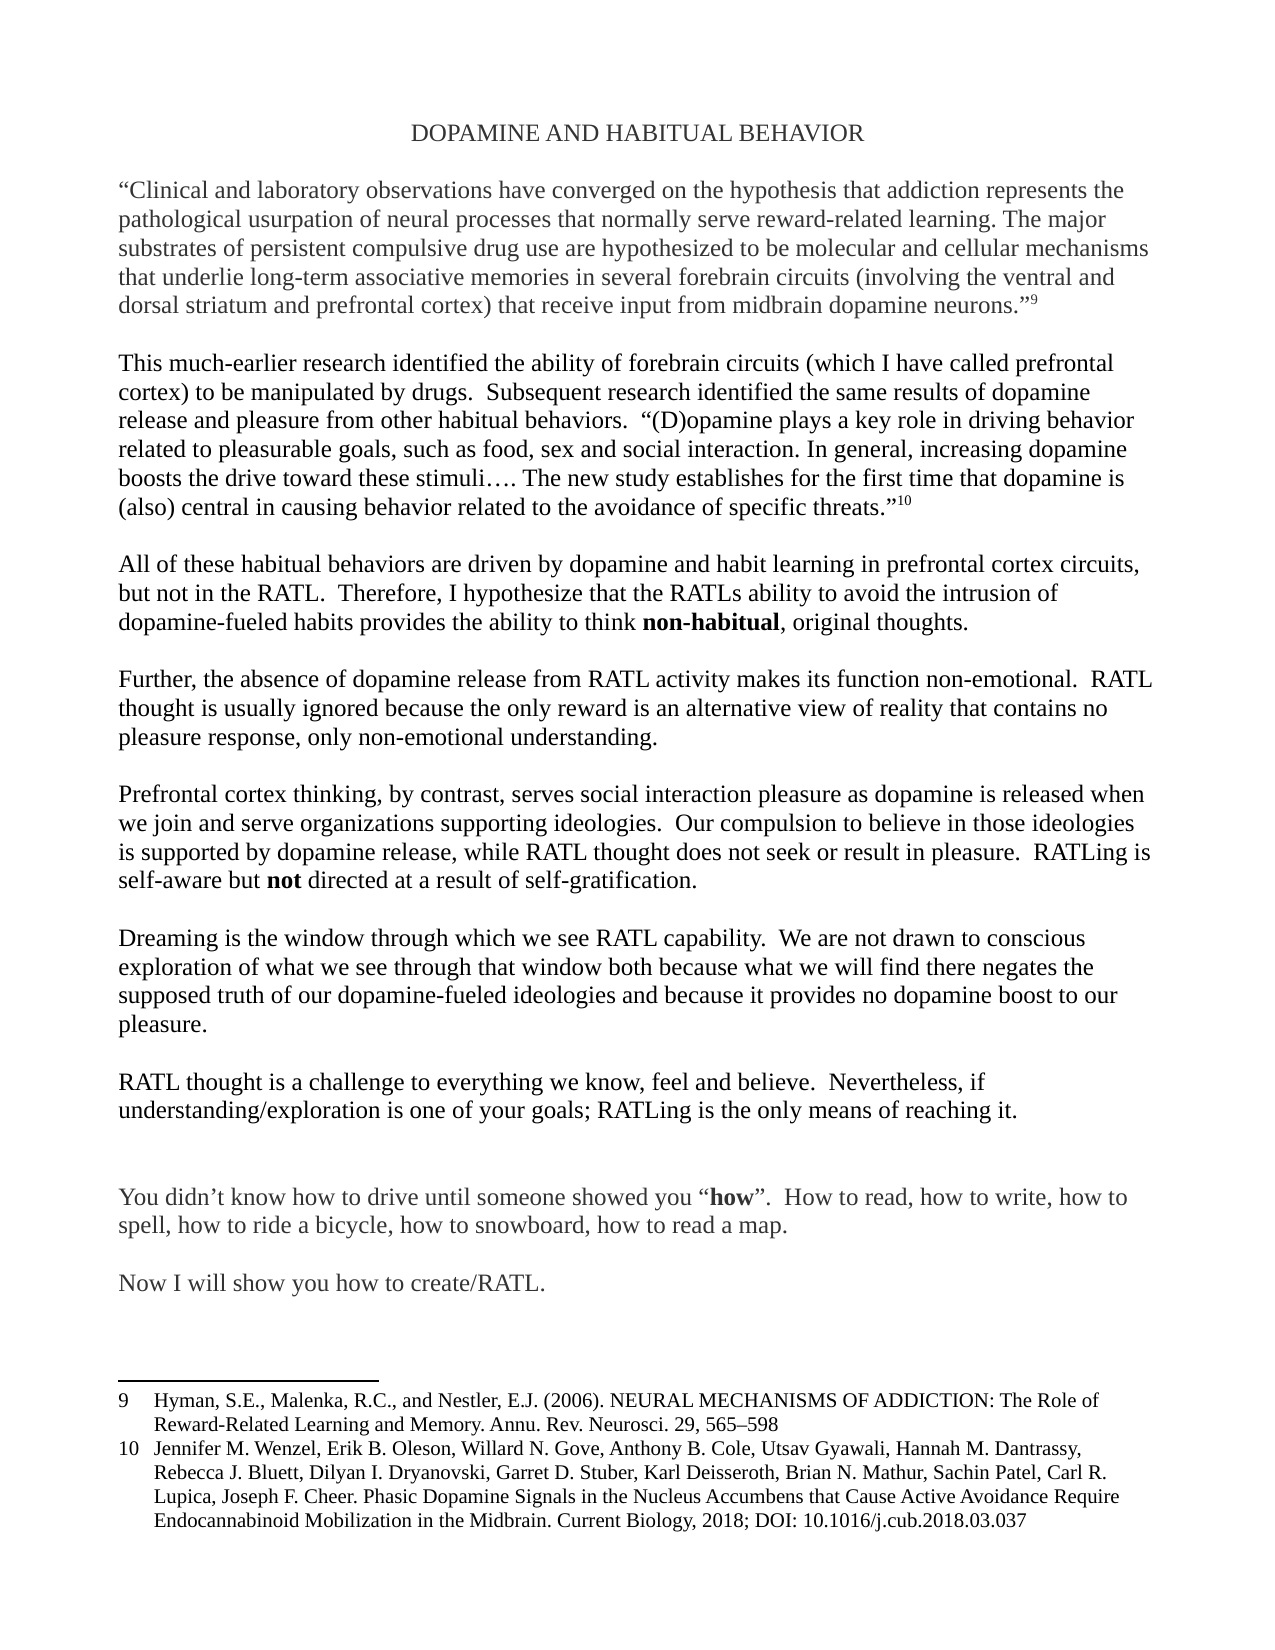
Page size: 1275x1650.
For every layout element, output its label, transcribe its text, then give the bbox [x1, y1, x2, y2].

text “Clinical and laboratory observations have converged on the hypothesis that addiction represents the pathological usurpation of neural processes that normally serve reward-related learning. The major substrates of persistent compulsive drug use are hypothesized to be molecular and cellular mechanisms that underlie long-term associative memories in several forebrain circuits (involving the ventral and dorsal striatum and prefrontal cortex) that receive input from midbrain dopamine neurons.” [118, 176, 1157, 319]
text Now I will show you how to create/RATL. [118, 1268, 1157, 1297]
text RATL thought is a challenge to everything we know, feel and believe. Nevertheless, if understanding/exploration is one of your goals; RATLing is the only means of reaching it. [118, 1067, 1157, 1124]
text This much-earlier research identified the ability of forebrain circuits (which I have called prefrontal cortex) to be manipulated by drugs. Subsequent research identified the same results of dopamine release and pleasure from other habitual behaviors. “(D)opamine plays a key role in driving behavior related to pleasurable goals, such as food, sex and social interaction. In general, increasing dopamine boosts the drive toward these stimuli…. The new study establishes for the first time that dopamine is (also) central in causing behavior related to the avoidance of specific threats.” [118, 348, 1157, 521]
text Dreaming is the window through which we see RATL capability. We are not drawn to conscious exploration of what we see through that window both because what we will find there negates the supposed truth of our dopamine-fueled ideologies and because it provides no dopamine boost to our pleasure. [118, 923, 1157, 1038]
text Prefrontal cortex thinking, by contrast, serves social interaction pleasure as dopamine is released when we join and serve organizations supporting ideologies. Our compulsion to believe in those ideologies is supported by dopamine release, while RATL thought does not seek or result in pleasure. RATLing is self-aware but not directed at a result of self-gratification. [118, 779, 1157, 894]
text Further, the absence of dopamine release from RATL activity makes its function non-emotional. RATL thought is usually ignored because the only reward is an alternative view of reality that contains no pleasure response, only non-emotional understanding. [118, 664, 1157, 751]
text You didn’t know how to drive until someone showed you “how”. How to read, how to write, how to spell, how to ride a bicycle, how to snowboard, how to read a map. [118, 1182, 1157, 1239]
text DOPAMINE AND HABITUAL BEHAVIOR [118, 118, 1157, 147]
text All of these habitual behaviors are driven by dopamine and habit learning in prefrontal cortex circuits, but not in the RATL. Therefore, I hypothesize that the RATLs ability to avoid the intrusion of dopamine-fueled habits provides the ability to think non-habitual, original thoughts. [118, 549, 1157, 636]
